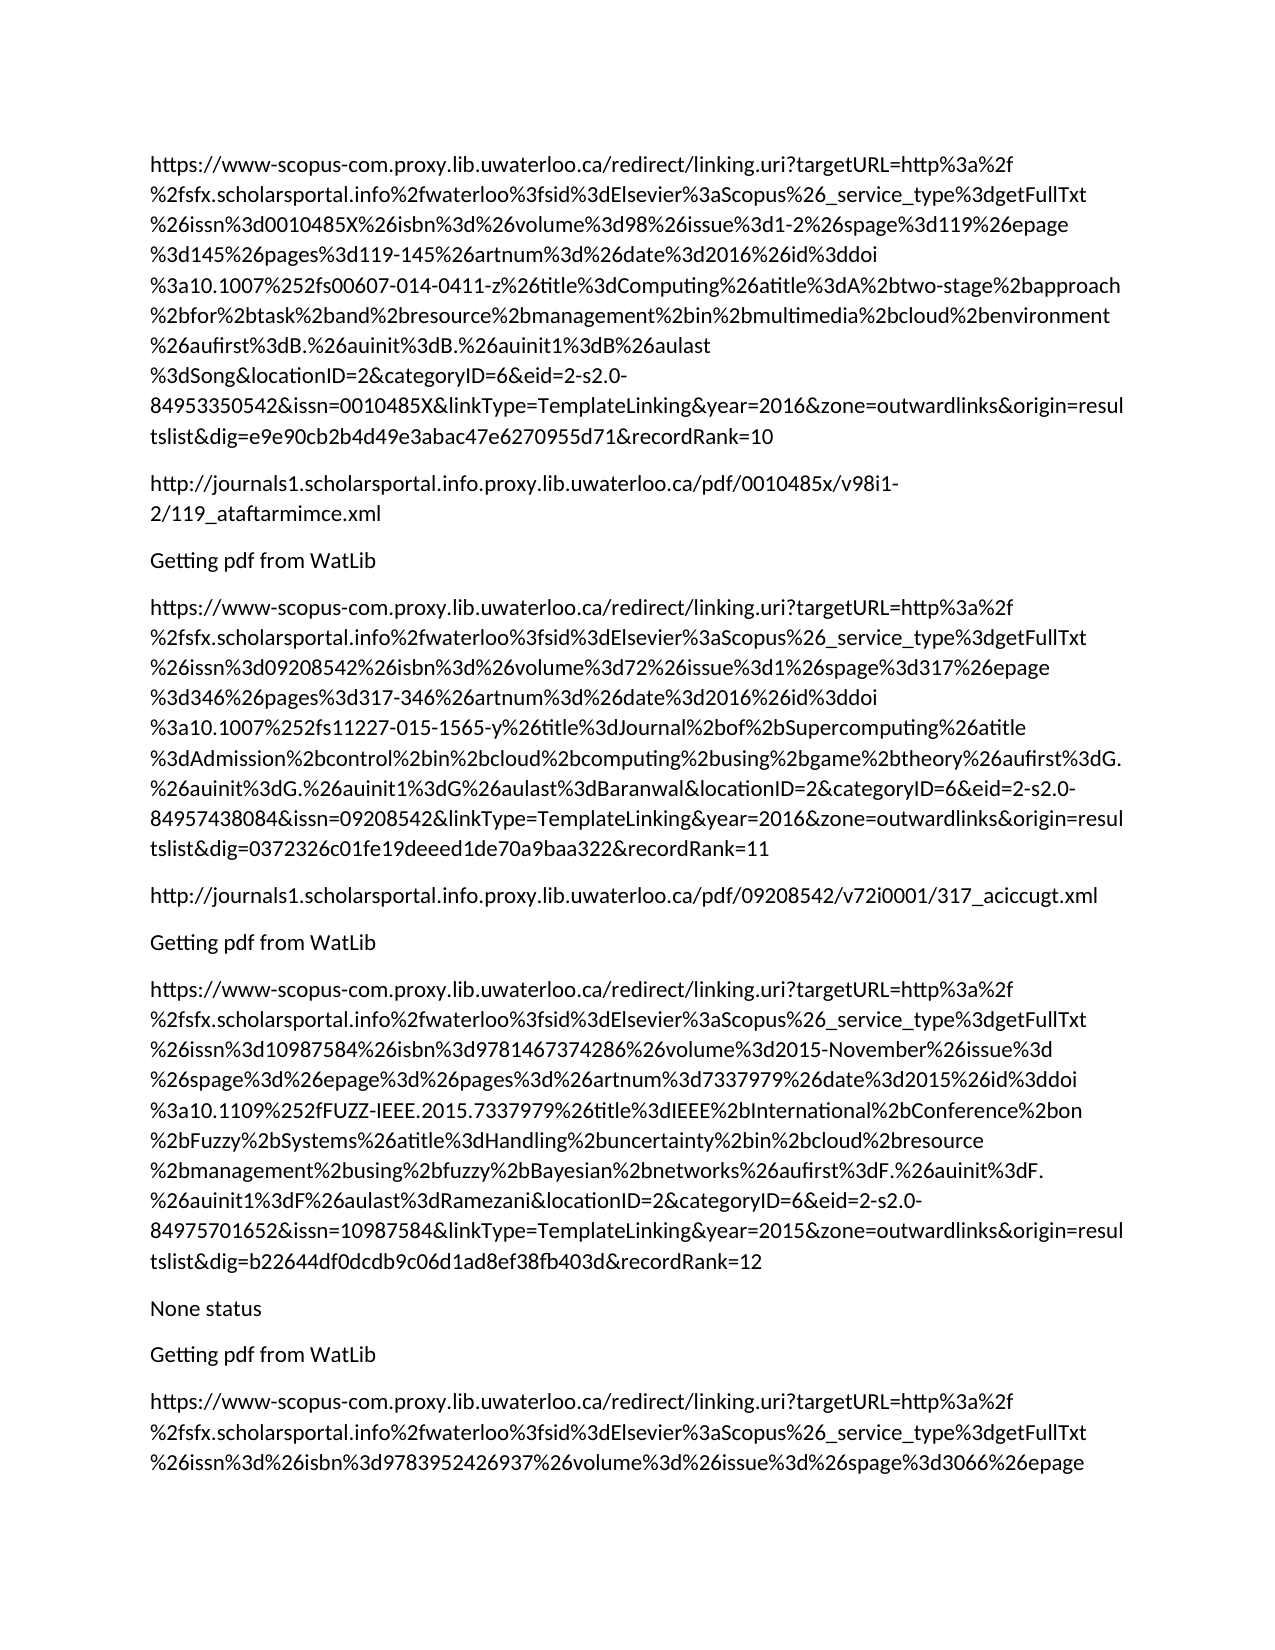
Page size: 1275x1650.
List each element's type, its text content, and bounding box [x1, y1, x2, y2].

text None status [150, 1294, 1125, 1322]
text Getting pdf from WatLib [150, 928, 1125, 956]
text https://www-scopus-com.proxy.lib.uwaterloo.ca/redirect/linking.uri?targetURL=http%3a%2f%2fsfx.scholarsportal.info%2fwaterloo%3fsid%3dElsevier%3aScopus%26_service_type%3dgetFullTxt%26issn%3d10987584%26isbn%3d9781467374286%26volume%3d2015-November%26issue%3d%26spage%3d%26epage%3d%26pages%3d%26artnum%3d7337979%26date%3d2015%26id%3ddoi%3a10.1109%252fFUZZ-IEEE.2015.7337979%26title%3dIEEE%2bInternational%2bConference%2bon%2bFuzzy%2bSystems%26atitle%3dHandling%2buncertainty%2bin%2bcloud%2bresource%2bmanagement%2busing%2bfuzzy%2bBayesian%2bnetworks%26aufirst%3dF.%26auinit%3dF.%26auinit1%3dF%26aulast%3dRamezani&locationID=2&categoryID=6&eid=2-s2.0-84975701652&issn=10987584&linkType=TemplateLinking&year=2015&zone=outwardlinks&origin=resultslist&dig=b22644df0dcdb9c06d1ad8ef38fb403d&recordRank=12 [150, 975, 1125, 1275]
text Getting pdf from WatLib [150, 1341, 1125, 1369]
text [150, 1387, 1125, 1476]
text http://journals1.scholarsportal.info.proxy.lib.uwaterloo.ca/pdf/09208542/v72i0001/317_aciccugt.xml [150, 881, 1125, 909]
text https://www-scopus-com.proxy.lib.uwaterloo.ca/redirect/linking.uri?targetURL=http%3a%2f%2fsfx.scholarsportal.info%2fwaterloo%3fsid%3dElsevier%3aScopus%26_service_type%3dgetFullTxt%26issn%3d09208542%26isbn%3d%26volume%3d72%26issue%3d1%26spage%3d317%26epage%3d346%26pages%3d317-346%26artnum%3d%26date%3d2016%26id%3ddoi%3a10.1007%252fs11227-015-1565-y%26title%3dJournal%2bof%2bSupercomputing%26atitle%3dAdmission%2bcontrol%2bin%2bcloud%2bcomputing%2busing%2bgame%2btheory%26aufirst%3dG.%26auinit%3dG.%26auinit1%3dG%26aulast%3dBaranwal&locationID=2&categoryID=6&eid=2-s2.0-84957438084&issn=09208542&linkType=TemplateLinking&year=2016&zone=outwardlinks&origin=resultslist&dig=0372326c01fe19deeed1de70a9baa322&recordRank=11 [150, 593, 1125, 862]
text https://www-scopus-com.proxy.lib.uwaterloo.ca/redirect/linking.uri?targetURL=http%3a%2f%2fsfx.scholarsportal.info%2fwaterloo%3fsid%3dElsevier%3aScopus%26_service_type%3dgetFullTxt%26issn%3d0010485X%26isbn%3d%26volume%3d98%26issue%3d1-2%26spage%3d119%26epage%3d145%26pages%3d119-145%26artnum%3d%26date%3d2016%26id%3ddoi%3a10.1007%252fs00607-014-0411-z%26title%3dComputing%26atitle%3dA%2btwo-stage%2bapproach%2bfor%2btask%2band%2bresource%2bmanagement%2bin%2bmultimedia%2bcloud%2benvironment%26aufirst%3dB.%26auinit%3dB.%26auinit1%3dB%26aulast%3dSong&locationID=2&categoryID=6&eid=2-s2.0-84953350542&issn=0010485X&linkType=TemplateLinking&year=2016&zone=outwardlinks&origin=resultslist&dig=e9e90cb2b4d49e3abac47e6270955d71&recordRank=10 [150, 150, 1125, 450]
text Getting pdf from WatLib [150, 546, 1125, 574]
text http://journals1.scholarsportal.info.proxy.lib.uwaterloo.ca/pdf/0010485x/v98i1-2/119_ataftarmimce.xml [150, 469, 1125, 527]
